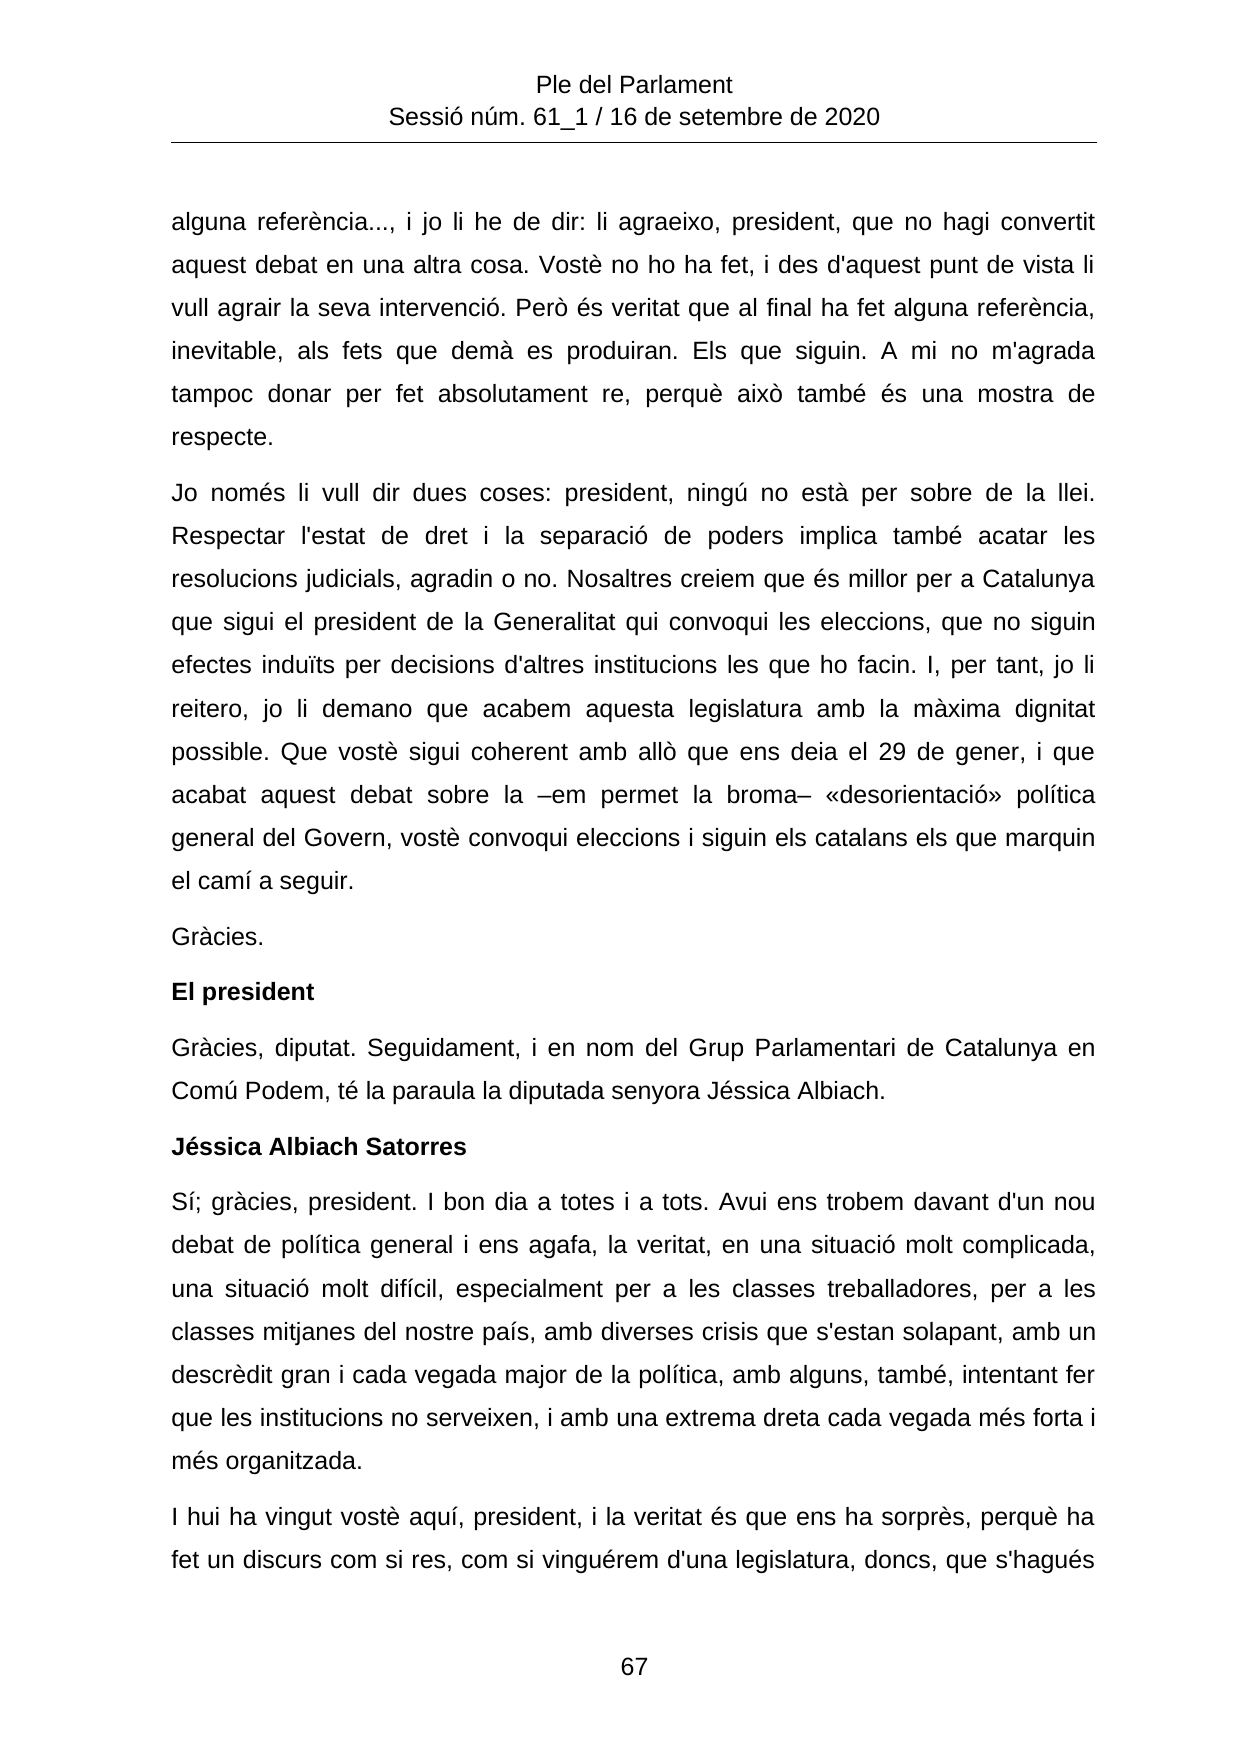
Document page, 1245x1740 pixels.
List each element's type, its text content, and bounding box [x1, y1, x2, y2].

text Jéssica Albiach Satorres [171, 1132, 1097, 1161]
text Sí; gràcies, president. I bon dia a totes i a tots. Avui ens trobem davant d'un nou debat de política general i ens agafa, la veritat, en una situació molt complicada, una situació molt difícil, especialment per a les classes treballadores, per a les classes mitjanes del nostre país, amb diverses crisis que s'estan solapant, amb un descrèdit gran i cada vegada major de la política, amb alguns, també, intentant fer que les institucions no serveixen, i amb una extrema dreta cada vegada més forta i més organitzada. [171, 1187, 1097, 1475]
text Gràcies. [171, 922, 1097, 951]
text El president [171, 977, 1097, 1006]
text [171, 207, 1097, 451]
text Jo només li vull dir dues coses: president, ningú no està per sobre de la llei. Respectar l'estat de dret i la separació de poders implica també acatar les resolucions judicials, agradin o no. Nosaltres creiem que és millor per a Catalunya que sigui el president de la Generalitat qui convoqui les eleccions, que no siguin efectes induïts per decisions d'altres institucions les que ho facin. I, per tant, jo li reitero, jo li demano que acabem aquesta legislatura amb la màxima dignitat possible. Que vostè sigui coherent amb allò que ens deia el 29 de gener, i que acabat aquest debat sobre la –em permet la broma– «desorientació» política general del Govern, vostè convoqui eleccions i siguin els catalans els que marquin el camí a seguir. [171, 478, 1097, 895]
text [171, 1502, 1097, 1574]
text Gràcies, diputat. Seguidament, i en nom del Grup Parlamentari de Catalunya en Comú Podem, té la paraula la diputada senyora Jéssica Albiach. [171, 1033, 1097, 1105]
